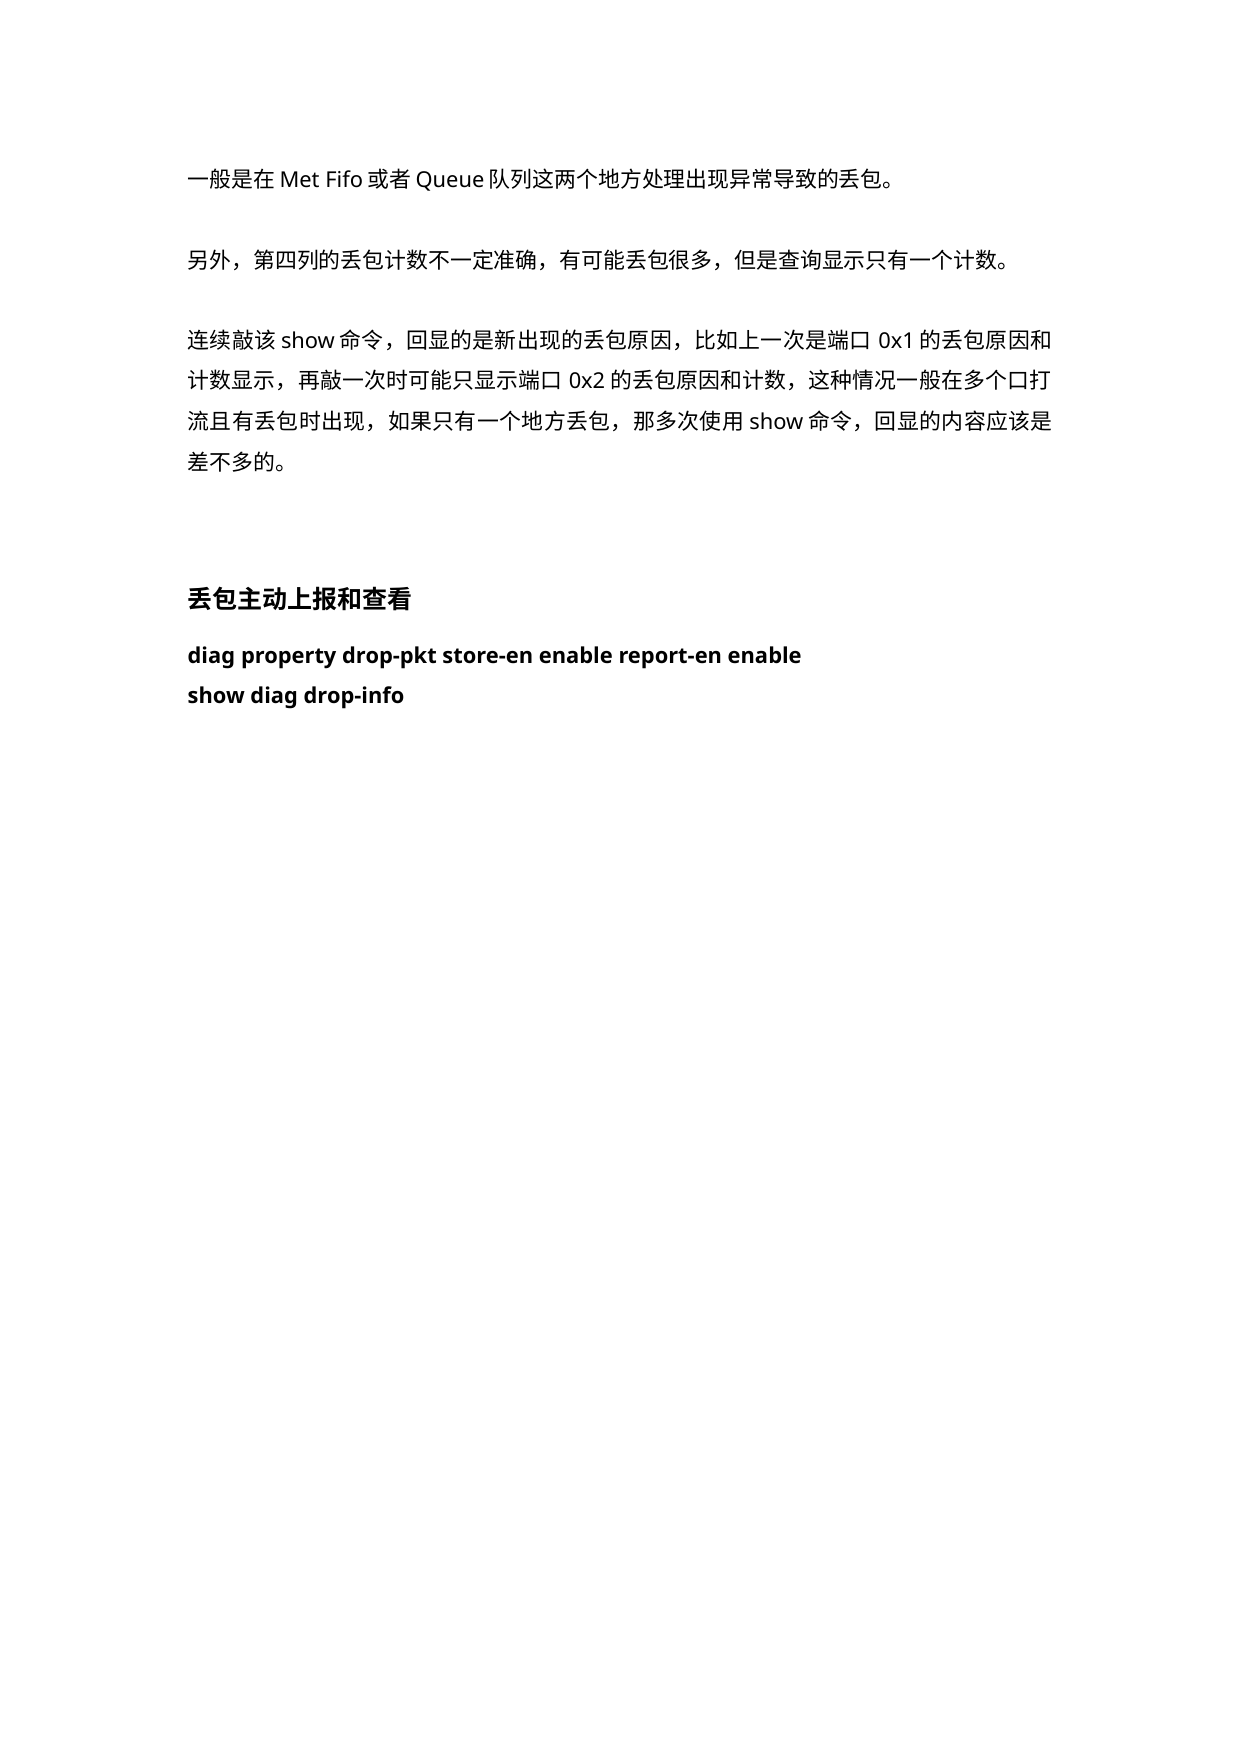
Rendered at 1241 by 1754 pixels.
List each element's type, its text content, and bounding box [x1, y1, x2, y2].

text 连续敲该show命令，回显的是新出现的丢包原因，比如上一次是端口0x1的丢包原因和计数显示，再敲一次时可能只显示端口0x2的丢包原因和计数，这种情况一般在多个口打流且有丢包时出现，如果只有一个地方丢包，那多次使用show命令，回显的内容应该是差不多的。 [187, 323, 1053, 477]
text 丢包主动上报和查看 [187, 565, 1053, 630]
text 一般是在Met Fifo或者Queue队列这两个地方处理出现异常导致的丢包。 [187, 162, 1053, 194]
text show diag drop-info [187, 679, 1053, 711]
text diag property drop-pkt store-en enable report-en enable [187, 639, 1053, 671]
text 另外，第四列的丢包计数不一定准确，有可能丢包很多，但是查询显示只有一个计数。 [187, 242, 1053, 275]
